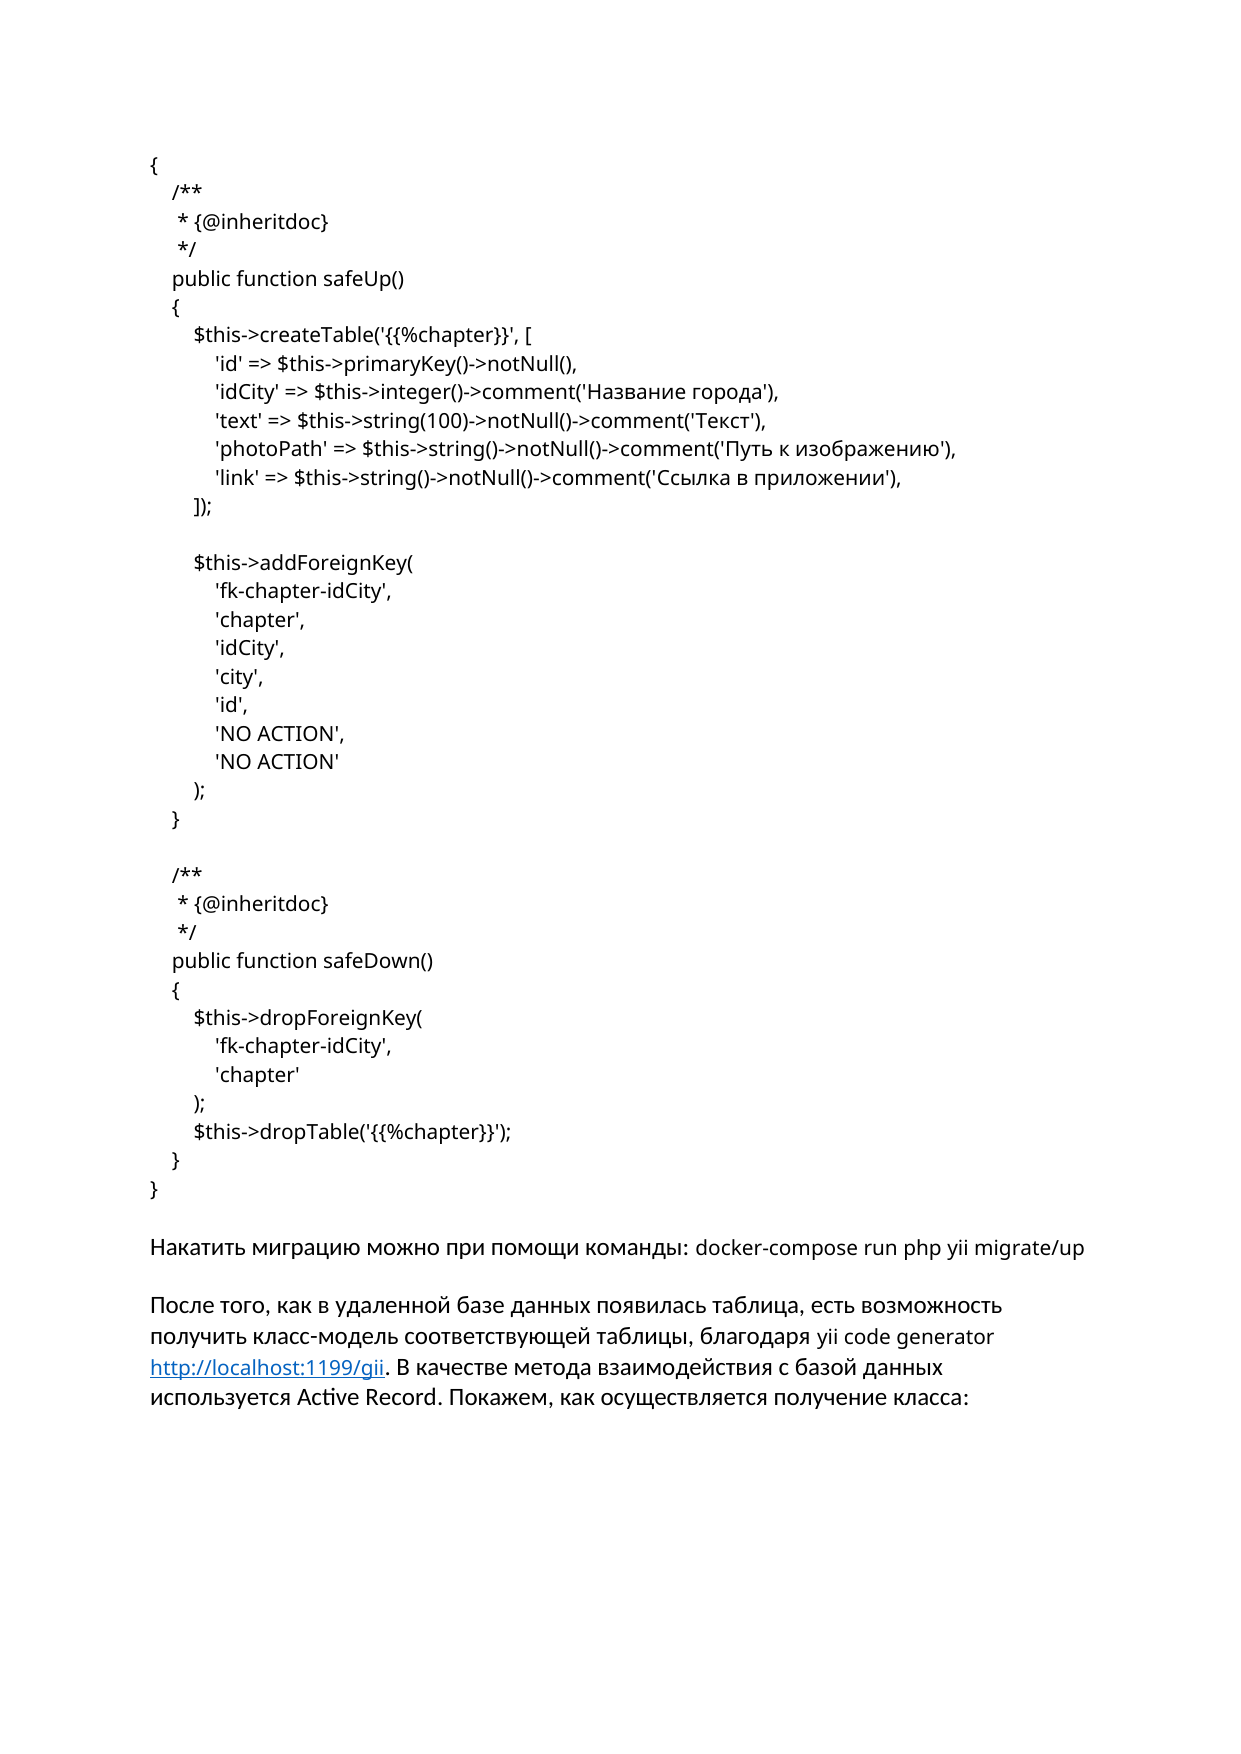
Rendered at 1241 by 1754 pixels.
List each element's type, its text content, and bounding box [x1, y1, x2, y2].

text 'idCity', [150, 633, 1090, 662]
text ); [150, 776, 1090, 804]
text { [150, 292, 1090, 321]
text ]); [150, 491, 1090, 520]
text После того, как в удаленной базе данных появилась таблица, есть возможность получить класс-модель соответствующей таблицы, благодаря yii code generator http://localhost:1199/gii. В качестве метода взаимодействия с базой данных используется Active Record. Покажем, как осуществляется получение класса: [150, 1289, 1090, 1412]
text */ [150, 918, 1090, 946]
text public function safeUp() [150, 264, 1090, 292]
text 'fk-chapter-idCity', [150, 577, 1090, 605]
text ); [150, 1088, 1090, 1117]
text 'NO ACTION' [150, 747, 1090, 776]
text 'photoPath' => $this->string()->notNull()->comment('Путь к изображению'), [150, 434, 1090, 463]
text { [150, 150, 1090, 178]
text 'chapter' [150, 1060, 1090, 1088]
text $this->addForeignKey( [150, 548, 1090, 577]
text } [150, 804, 1090, 832]
text $this->dropTable('{{%chapter}}'); [150, 1117, 1090, 1145]
text 'id' => $this->primaryKey()->notNull(), [150, 349, 1090, 377]
text } [150, 1145, 1090, 1174]
text 'id', [150, 690, 1090, 719]
text 'idCity' => $this->integer()->comment('Название города'), [150, 377, 1090, 406]
text 'city', [150, 662, 1090, 690]
text 'fk-chapter-idCity', [150, 1032, 1090, 1060]
text } [150, 1174, 1090, 1202]
text * {@inheritdoc} [150, 889, 1090, 918]
text public function safeDown() [150, 946, 1090, 975]
text $this->createTable('{{%chapter}}', [ [150, 321, 1090, 349]
text * {@inheritdoc} [150, 207, 1090, 235]
text 'link' => $this->string()->notNull()->comment('Ссылка в приложении'), [150, 463, 1090, 491]
text $this->dropForeignKey( [150, 1003, 1090, 1032]
text Накатить миграцию можно при помощи команды: docker-compose run php yii migrate/up [150, 1231, 1090, 1261]
text 'chapter', [150, 605, 1090, 633]
text /** [150, 178, 1090, 207]
text 'NO ACTION', [150, 719, 1090, 747]
text 'text' => $this->string(100)->notNull()->comment('Текст'), [150, 406, 1090, 434]
text /** [150, 861, 1090, 889]
text */ [150, 235, 1090, 264]
text { [150, 975, 1090, 1003]
